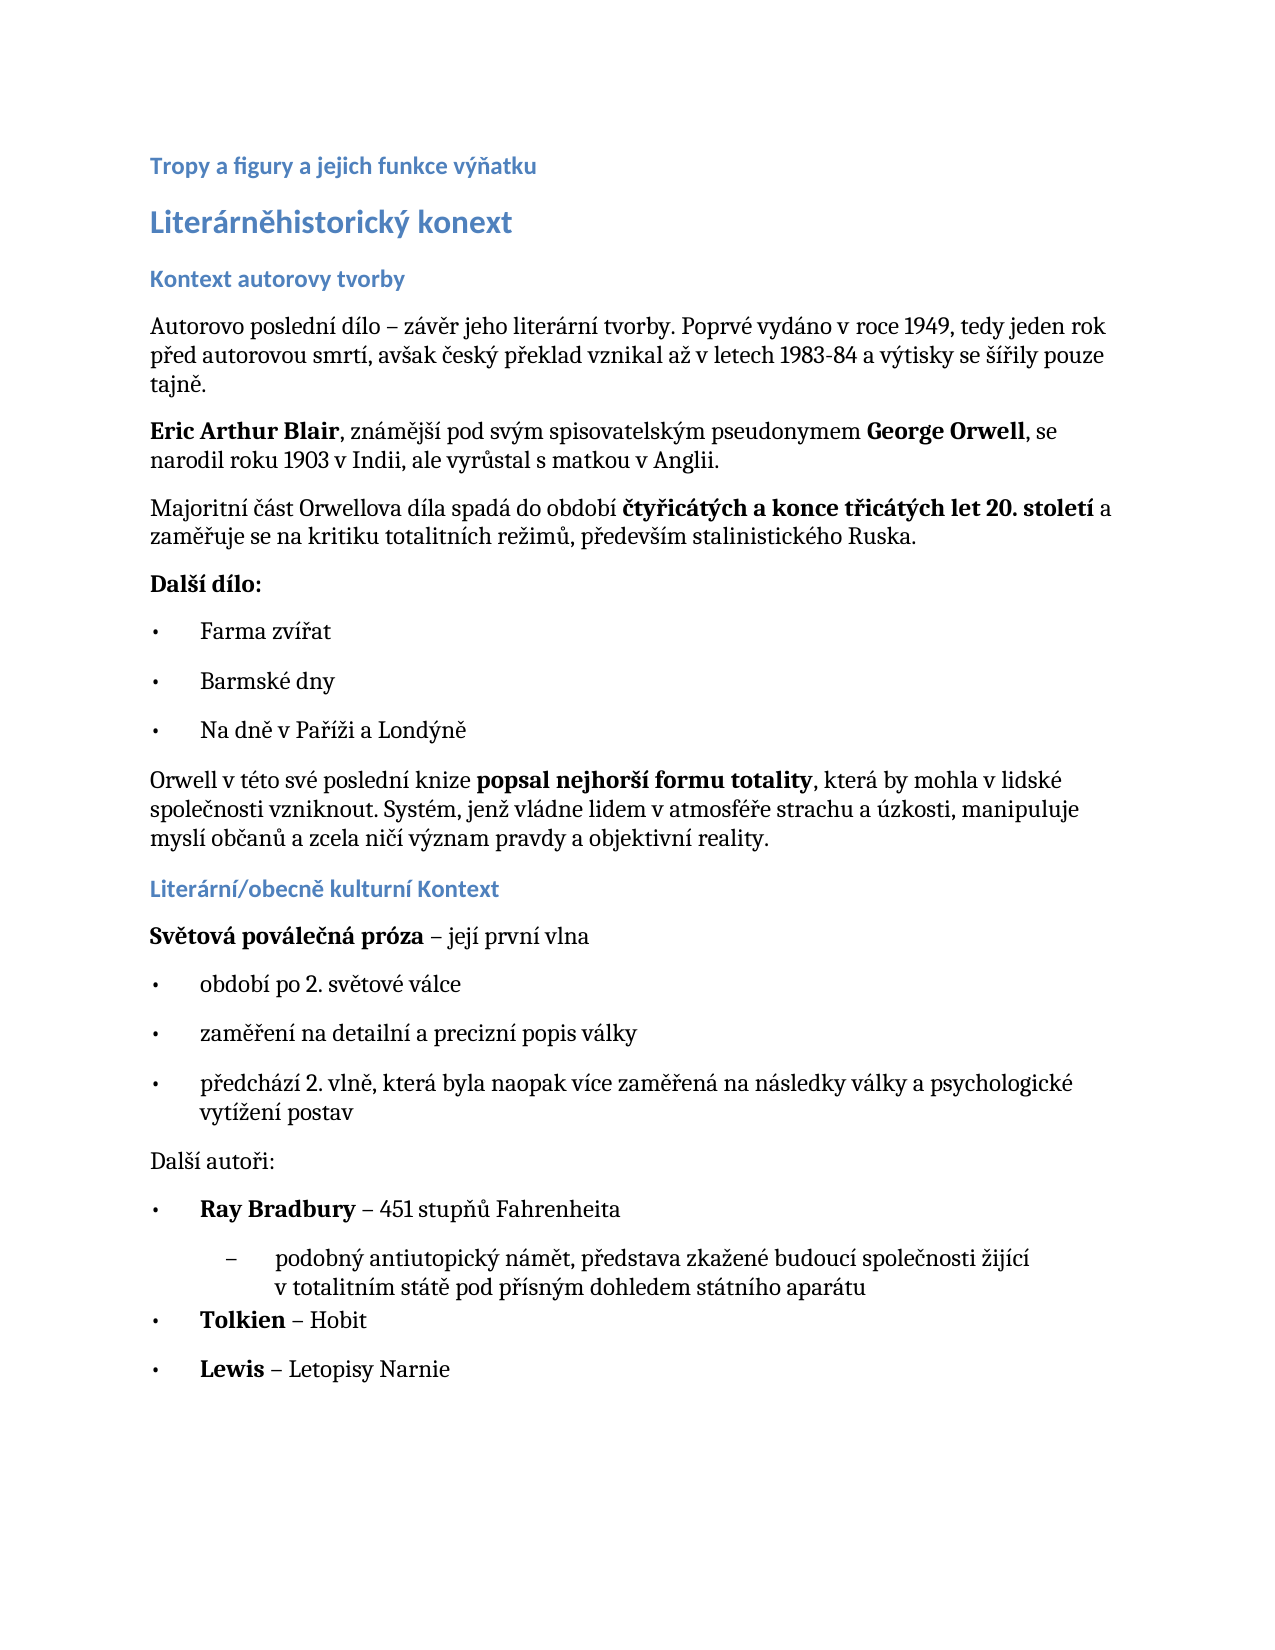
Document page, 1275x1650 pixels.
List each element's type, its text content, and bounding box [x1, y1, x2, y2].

text Majoritní část Orwellova díla spadá do období čtyřicátých a konce třicátých let 20. století a zaměřuje se na kritiku totalitních režimů, především stalinistického Ruska. [150, 493, 1125, 551]
list období po 2. světové válce [150, 970, 1125, 998]
list předchází 2. vlně, která byla naopak více zaměřená na následky války a psychologické vytížení postav [150, 1069, 1125, 1126]
subtitle Tropy a figury a jejich funkce výňatku [150, 150, 1125, 181]
text Světová poválečná próza – její první vlna [150, 922, 1125, 951]
list Tolkien – Hobit [150, 1306, 1125, 1334]
list podobný antiutopický námět, představa zkažené budoucí společnosti žijící v totalitním státě pod přísným dohledem státního aparátu [225, 1244, 1125, 1302]
text Autorovo poslední dílo – závěr jeho literární tvorby. Poprvé vydáno v roce 1949, tedy jeden rok před autorovou smrtí, avšak český překlad vznikal až v letech 1983-84 a výtisky se šířily pouze tajně. [150, 312, 1125, 398]
list zaměření na detailní a precizní popis války [150, 1019, 1125, 1048]
text Další dílo: [150, 570, 1125, 598]
text Další autoři: [150, 1147, 1125, 1176]
list Lewis – Letopisy Narnie [150, 1355, 1125, 1384]
subtitle Kontext autorovy tvorby [150, 263, 1125, 293]
subtitle Literární/obecně kulturní Kontext [150, 873, 1125, 903]
text Eric Arthur Blair, známější pod svým spisovatelským pseudonymem George Orwell, se narodil roku 1903 v Indii, ale vyrůstal s matkou v Anglii. [150, 417, 1125, 475]
text Orwell v této své poslední knize popsal nejhorší formu totality, která by mohla v lidské společnosti vzniknout. Systém, jenž vládne lidem v atmosféře strachu a úzkosti, manipuluje myslí občanů a zcela ničí význam pravdy a objektivní reality. [150, 766, 1125, 852]
list Na dně v Paříži a Londýně [150, 716, 1125, 745]
subtitle Literárněhistorický konext [150, 201, 1125, 242]
list Ray Bradbury – 451 stupňů Fahrenheita [150, 1195, 1125, 1223]
list Barmské dny [150, 667, 1125, 696]
list Farma zvířat [150, 617, 1125, 646]
